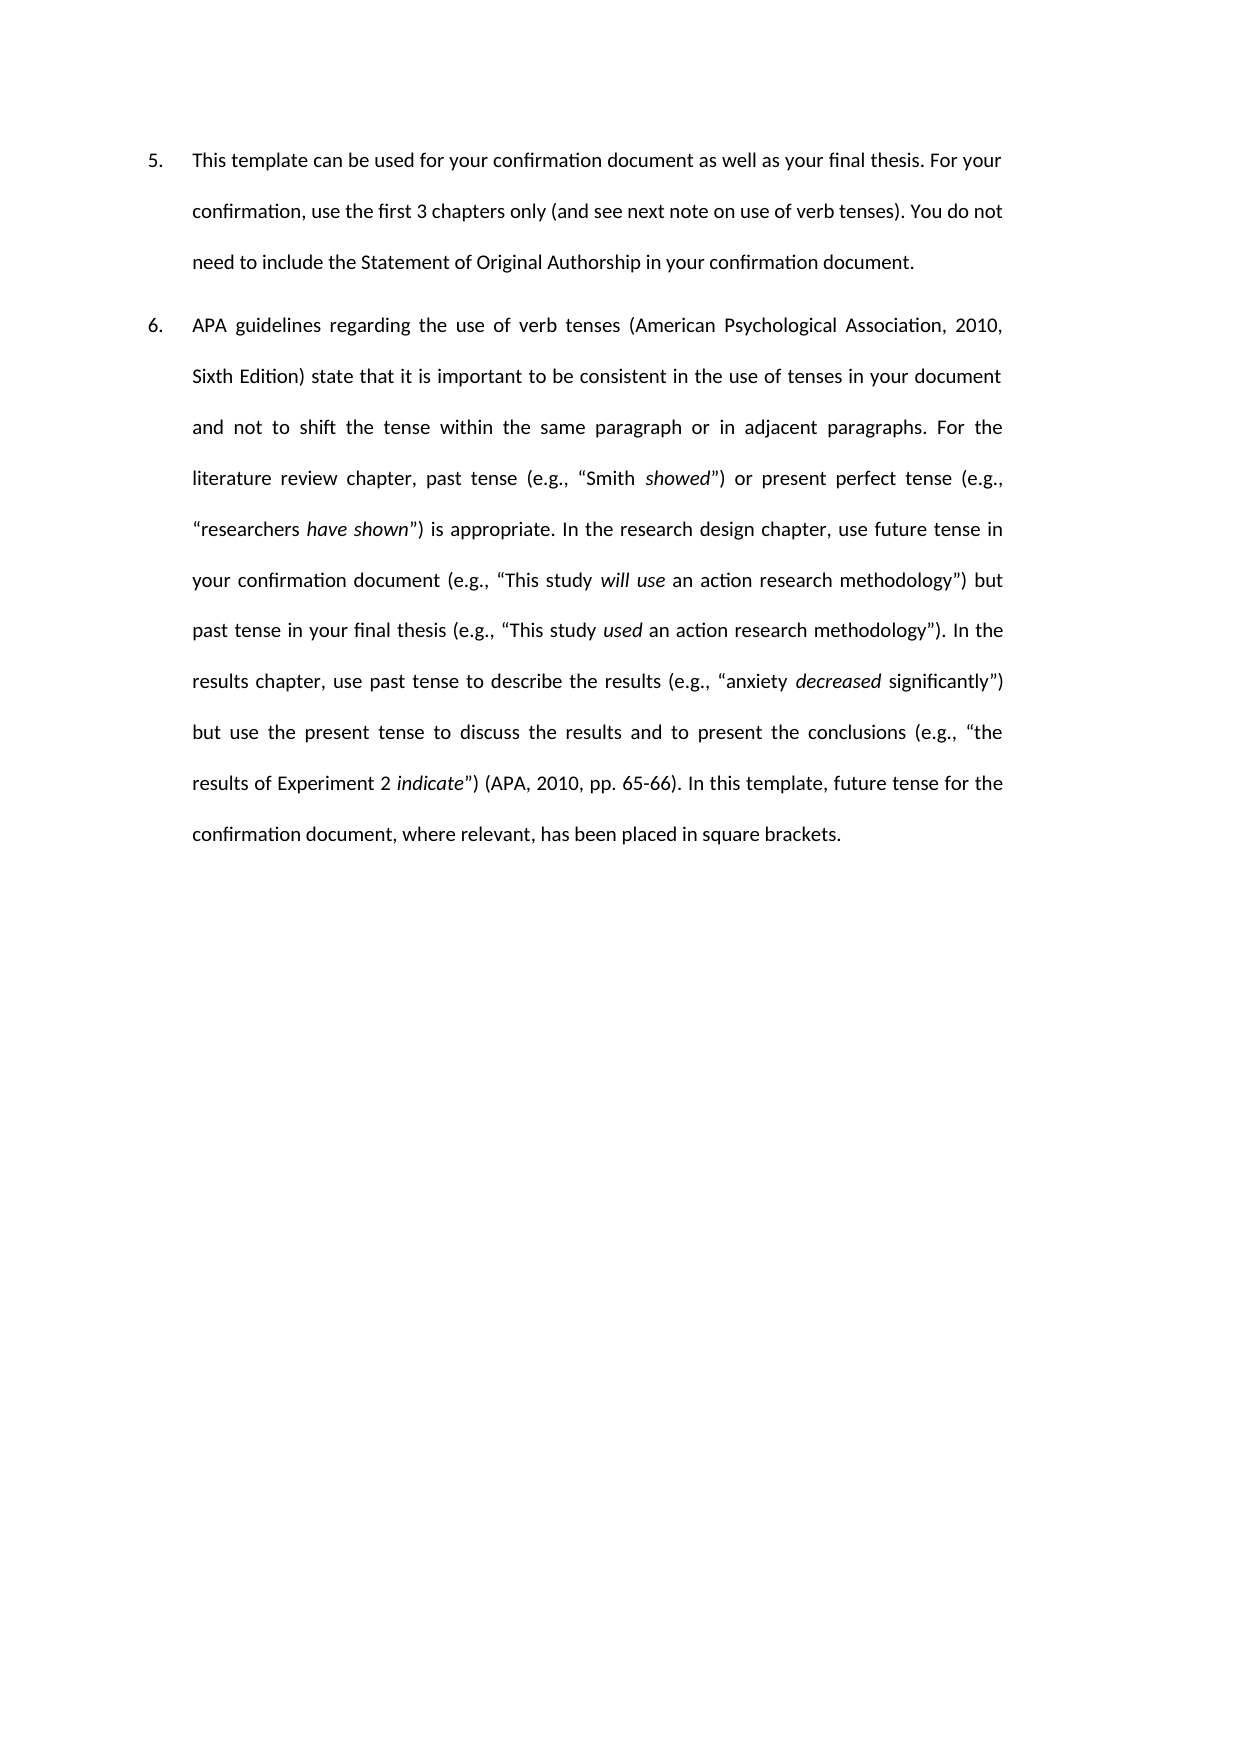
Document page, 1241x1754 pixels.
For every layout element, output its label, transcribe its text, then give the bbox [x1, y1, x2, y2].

text 5. This template can be used for your confirmation document as well as your final thesis. For your confirmation, use the first 3 chapters only (and see next note on use of verb tenses). You do not need to include the Statement of Original Authorship in your confirmation document. [148, 148, 1004, 275]
text 6. APA guidelines regarding the use of verb tenses (American Psychological Association, 2010, Sixth Edition) state that it is important to be consistent in the use of tenses in your document and not to shift the tense within the same paragraph or in adjacent paragraphs. For the literature review chapter, past tense (e.g., “Smith showed”) or present perfect tense (e.g., “researchers have shown”) is appropriate. In the research design chapter, use future tense in your confirmation document (e.g., “This study will use an action research methodology”) but past tense in your final thesis (e.g., “This study used an action research methodology”). In the results chapter, use past tense to describe the results (e.g., “anxiety decreased significantly”) but use the present tense to discuss the results and to present the conclusions (e.g., “the results of Experiment 2 indicate”) (APA, 2010, pp. 65-66). In this template, future tense for the confirmation document, where relevant, has been placed in square brackets. [148, 313, 1004, 846]
